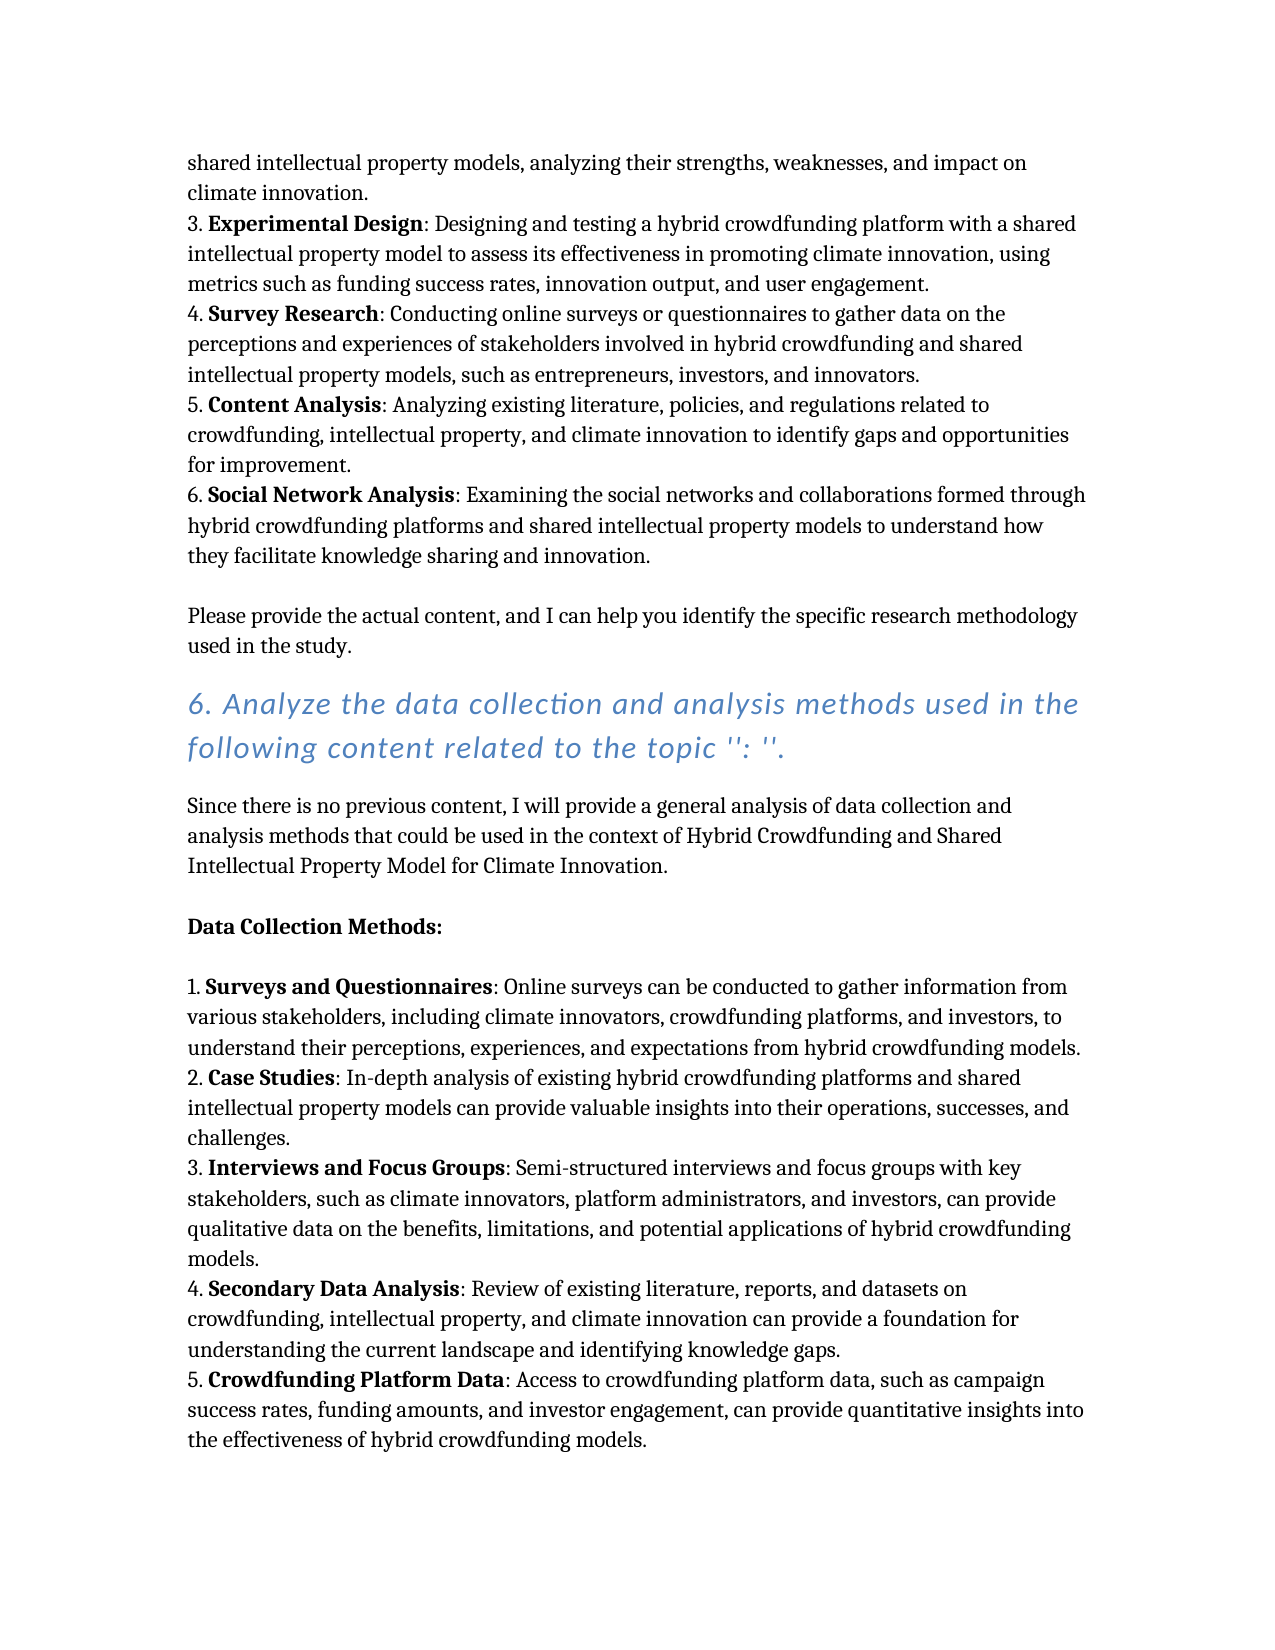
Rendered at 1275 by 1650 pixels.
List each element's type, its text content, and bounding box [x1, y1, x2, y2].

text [187, 793, 1087, 1484]
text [187, 150, 1087, 660]
subtitle 6. Analyze the data collection and analysis methods used in the following content related to the topic '': ''. [187, 684, 1087, 766]
